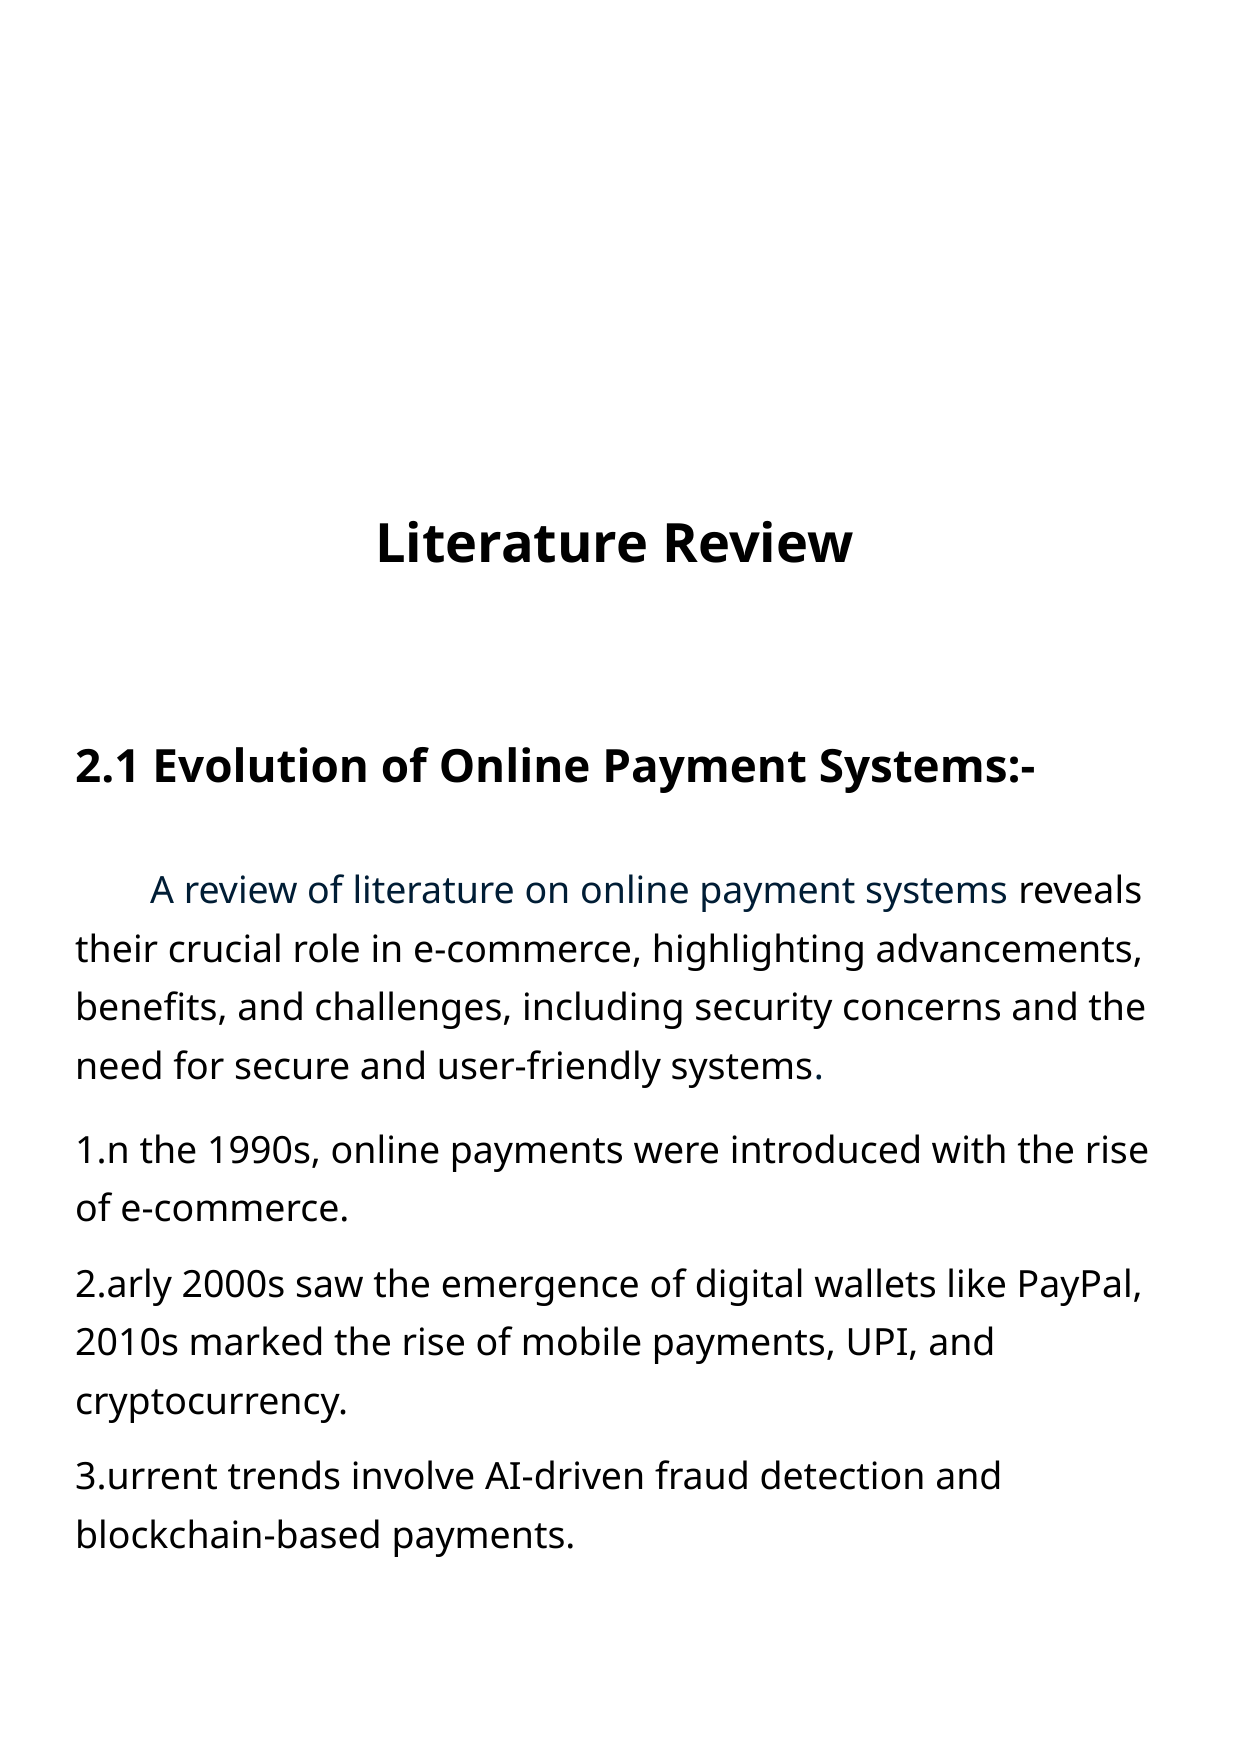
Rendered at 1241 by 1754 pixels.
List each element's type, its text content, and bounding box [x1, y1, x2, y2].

text 2.arly 2000s saw the emergence of digital wallets like PayPal, 2010s marked the rise of mobile payments, UPI, and cryptocurrency. [75, 1257, 1165, 1425]
text 3.urrent trends involve AI-driven fraud detection and blockchain-based payments. [75, 1449, 1165, 1559]
list A review of literature on online payment systems reveals their crucial role in e-commerce, highlighting advancements, benefits, and challenges, including security concerns and the need for secure and user-friendly systems. [75, 863, 1165, 1090]
list 2.1 Evolution of Online Payment Systems:- [75, 733, 1165, 796]
text 1.n the 1990s, online payments were introduced with the rise of e-commerce. [75, 1123, 1165, 1233]
list Literature Review [375, 505, 1165, 579]
